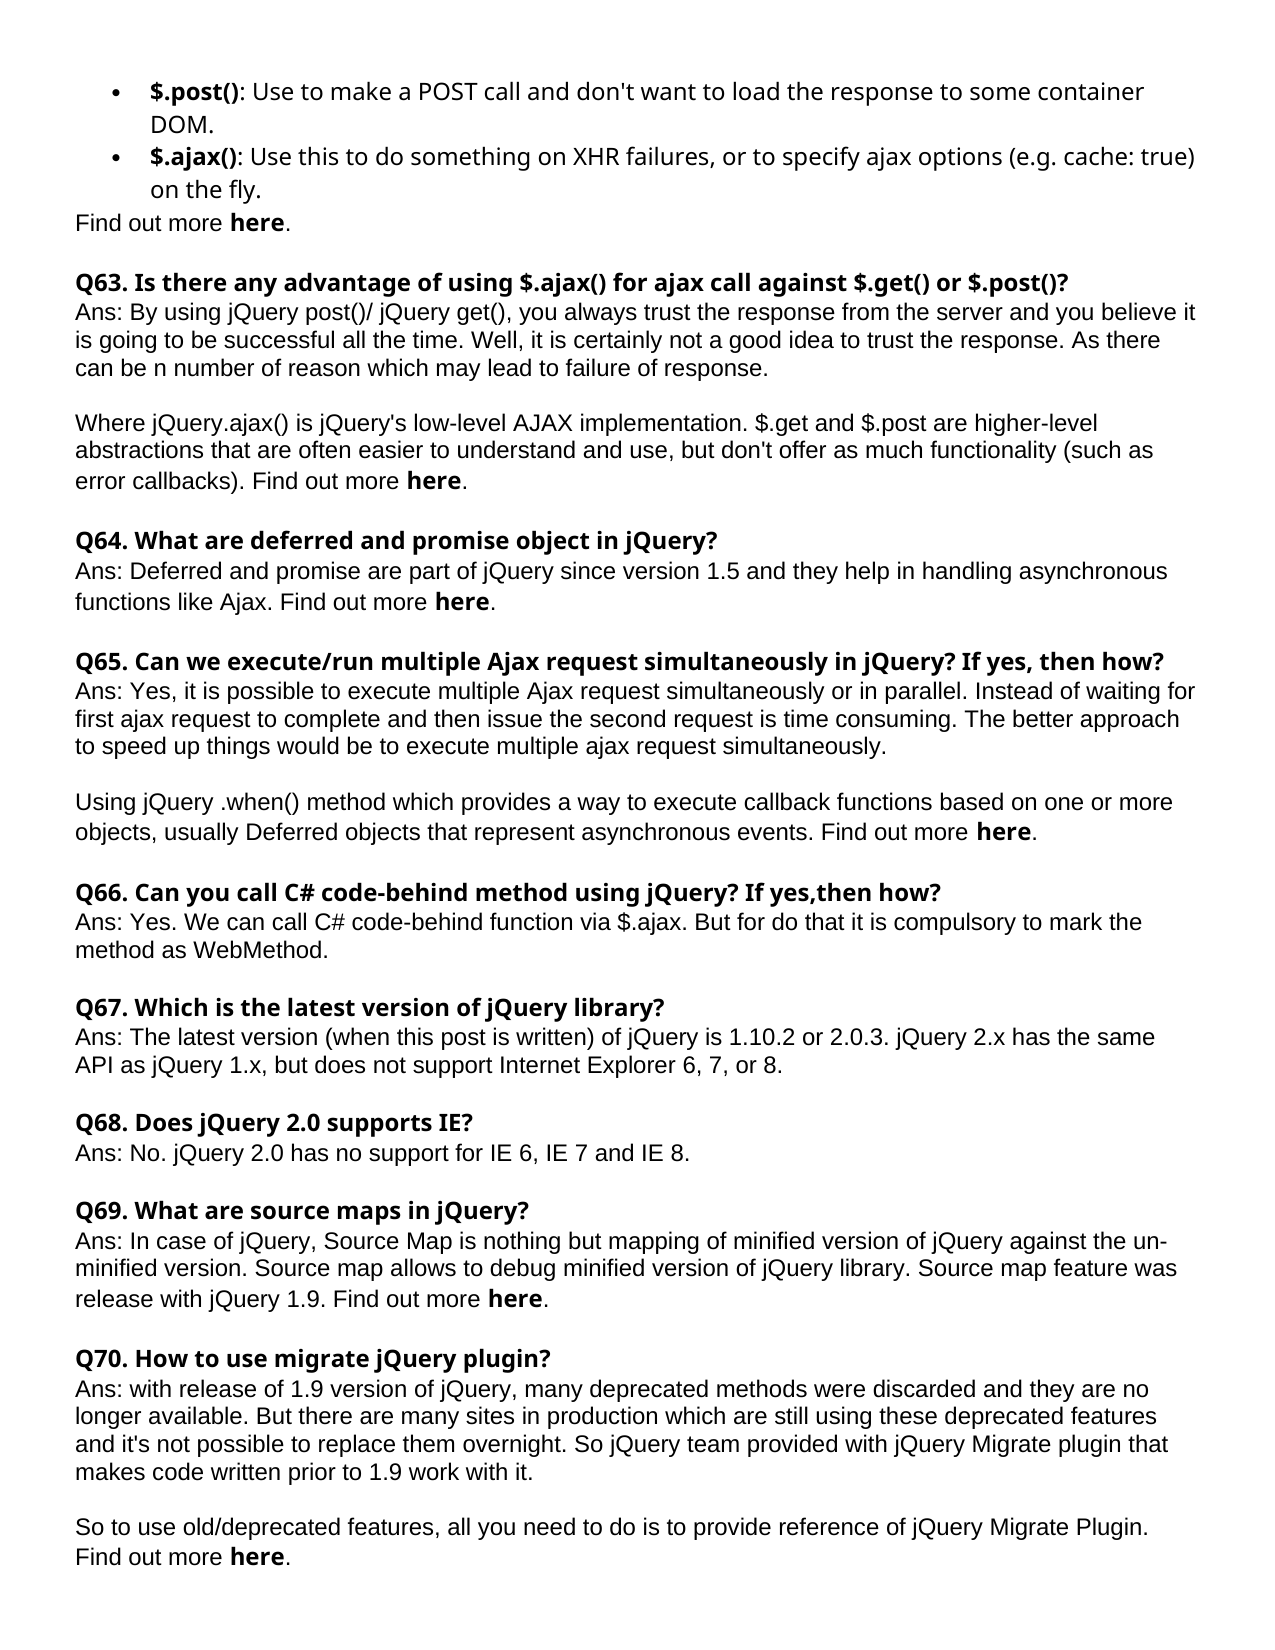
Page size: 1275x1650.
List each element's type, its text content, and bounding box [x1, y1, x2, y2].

list $.post(): Use to make a POST call and don't want to load the response to some container DOM. [112, 75, 1200, 140]
list $.ajax(): Use this to do something on XHR failures, or to specify ajax options (e.g. cache: true) on the fly. [112, 140, 1200, 205]
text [75, 205, 1200, 1573]
